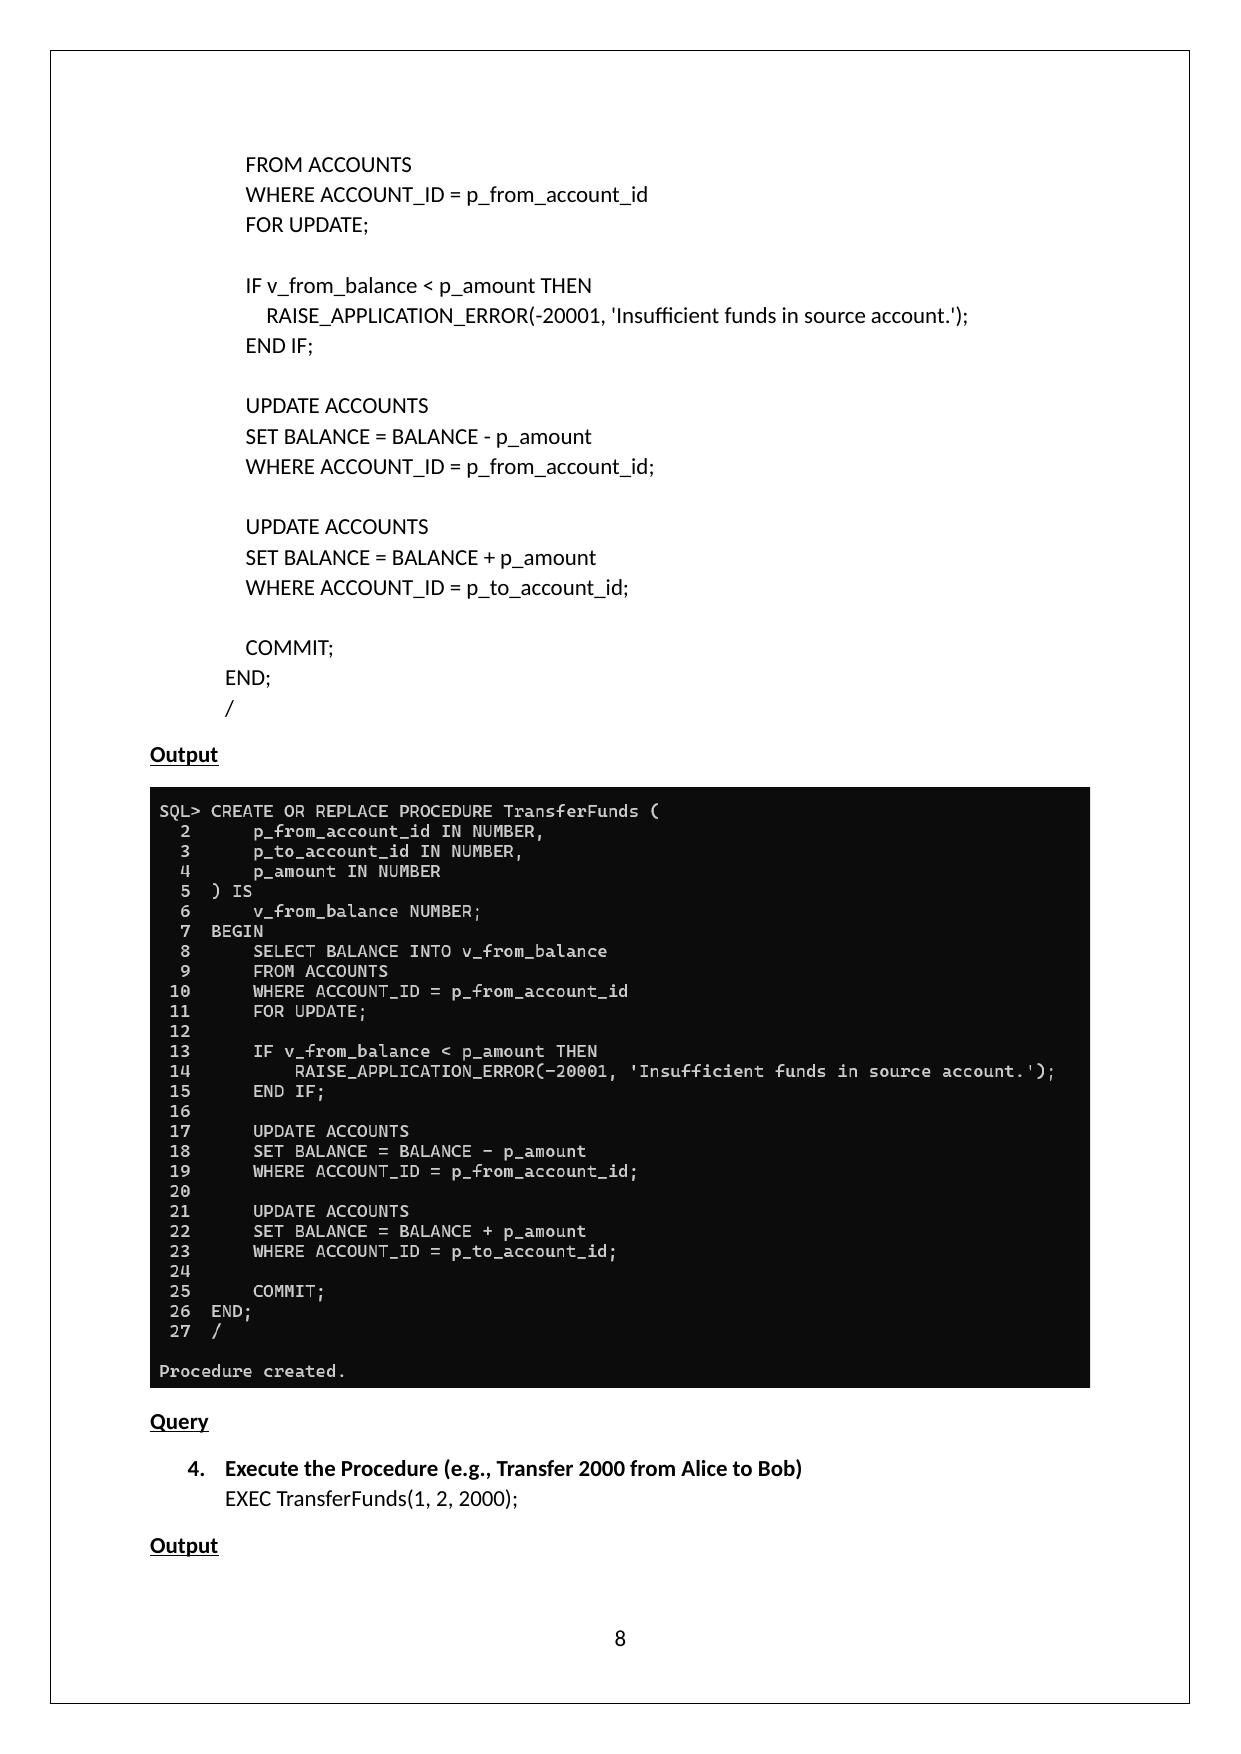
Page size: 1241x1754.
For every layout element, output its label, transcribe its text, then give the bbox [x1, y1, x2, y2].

text Output [150, 1531, 1090, 1559]
list FOR UPDATE; [225, 210, 1090, 238]
list FROM ACCOUNTS [225, 150, 1090, 178]
list UPDATE ACCOUNTS [225, 392, 1090, 420]
list SET BALANCE = BALANCE + p_amount [225, 543, 1090, 571]
list WHERE ACCOUNT_ID = p_from_account_id [225, 180, 1090, 208]
text Query [150, 1407, 1090, 1435]
list RAISE_APPLICATION_ERROR(-20001, 'Insufficient funds in source account.'); [225, 301, 1090, 329]
list WHERE ACCOUNT_ID = p_to_account_id; [225, 573, 1090, 601]
list Execute the Procedure (e.g., Transfer 2000 from Alice to Bob) [187, 1454, 1090, 1482]
list WHERE ACCOUNT_ID = p_from_account_id; [225, 452, 1090, 480]
list END; [225, 663, 1090, 692]
text Output [150, 741, 1090, 769]
list END IF; [225, 331, 1090, 359]
list SET BALANCE = BALANCE - p_amount [225, 422, 1090, 450]
list IF v_from_balance < p_amount THEN [225, 271, 1090, 299]
list EXEC TransferFunds(1, 2, 2000); [225, 1484, 1090, 1512]
picture [150, 787, 1091, 1388]
list COMMIT; [225, 633, 1090, 661]
list / [225, 694, 1090, 722]
list UPDATE ACCOUNTS [225, 512, 1090, 541]
